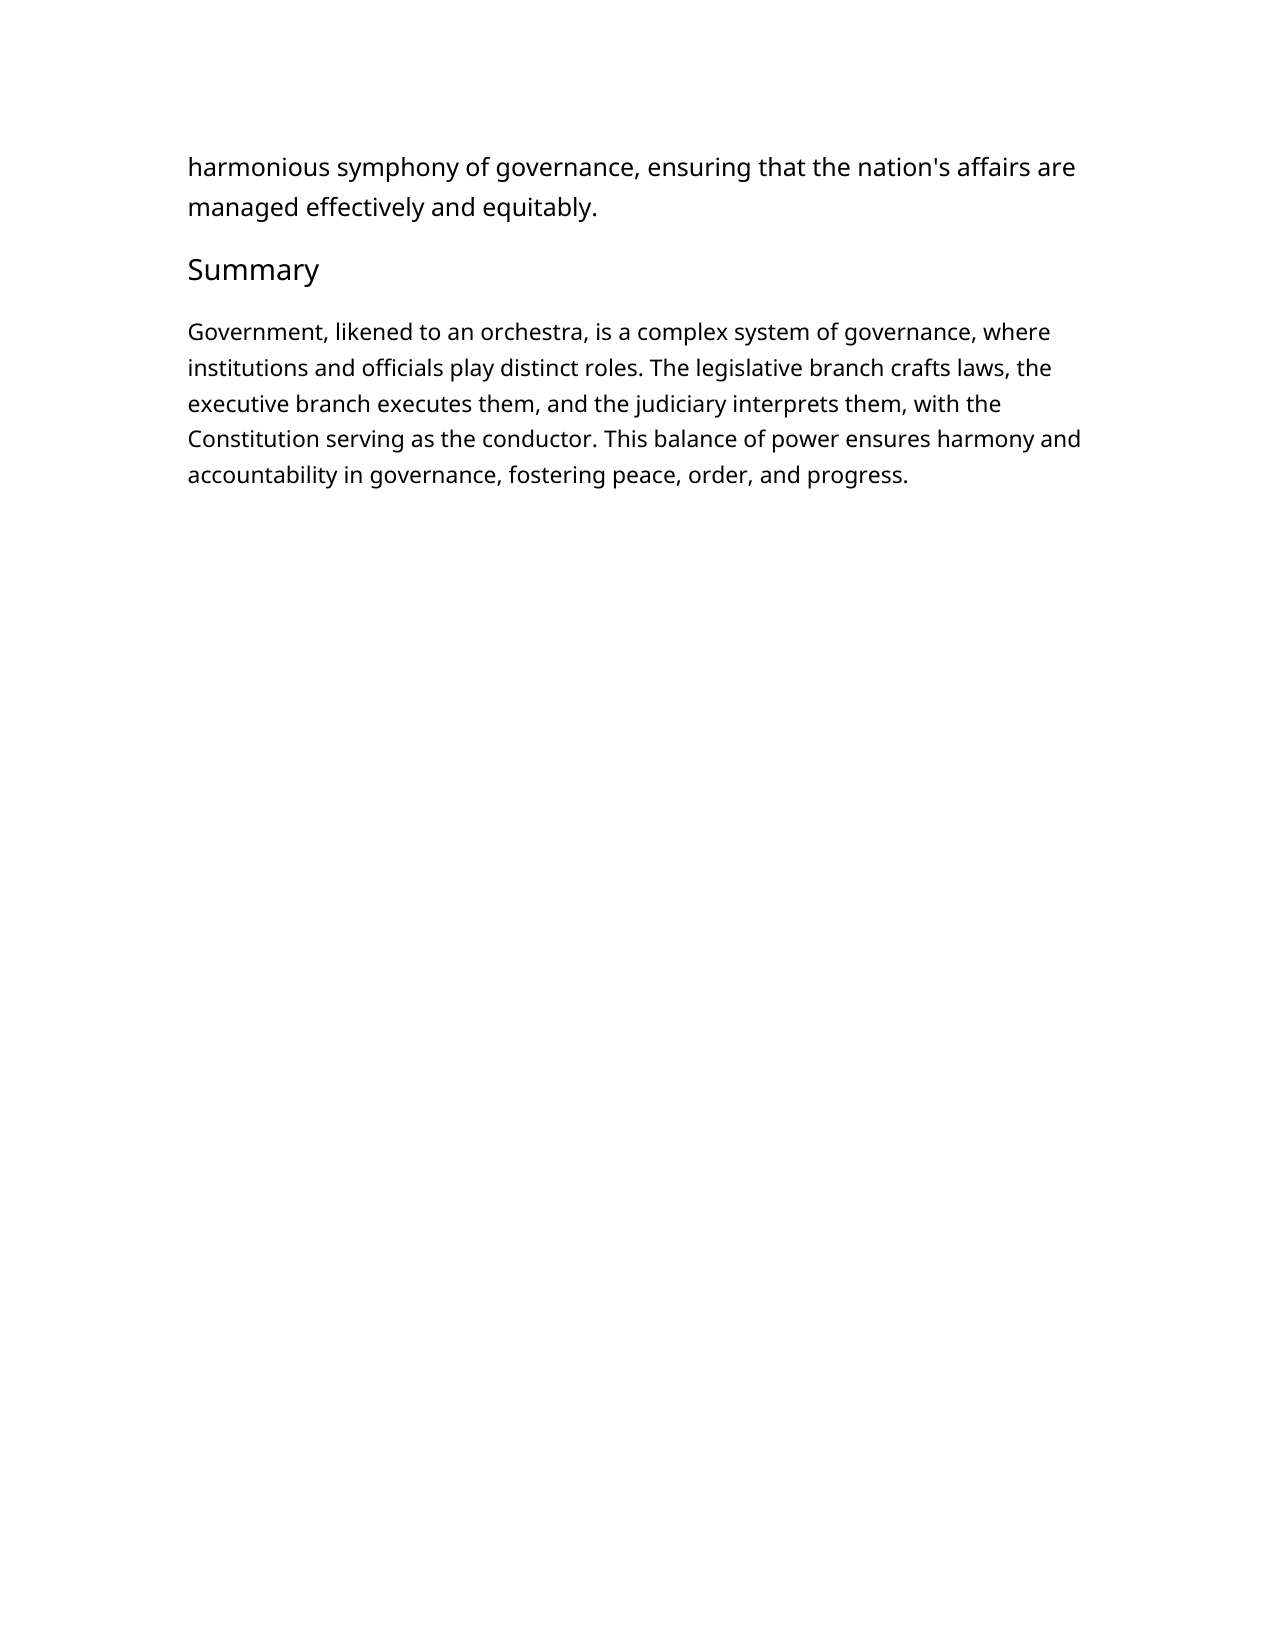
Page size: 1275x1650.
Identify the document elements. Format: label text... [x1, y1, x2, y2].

text Government, likened to an orchestra, is a complex system of governance, where institutions and officials play distinct roles. The legislative branch crafts laws, the executive branch executes them, and the judiciary interprets them, with the Constitution serving as the conductor. This balance of power ensures harmony and accountability in governance, fostering peace, order, and progress. [187, 316, 1087, 491]
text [187, 150, 1087, 223]
text Summary [187, 249, 1087, 289]
